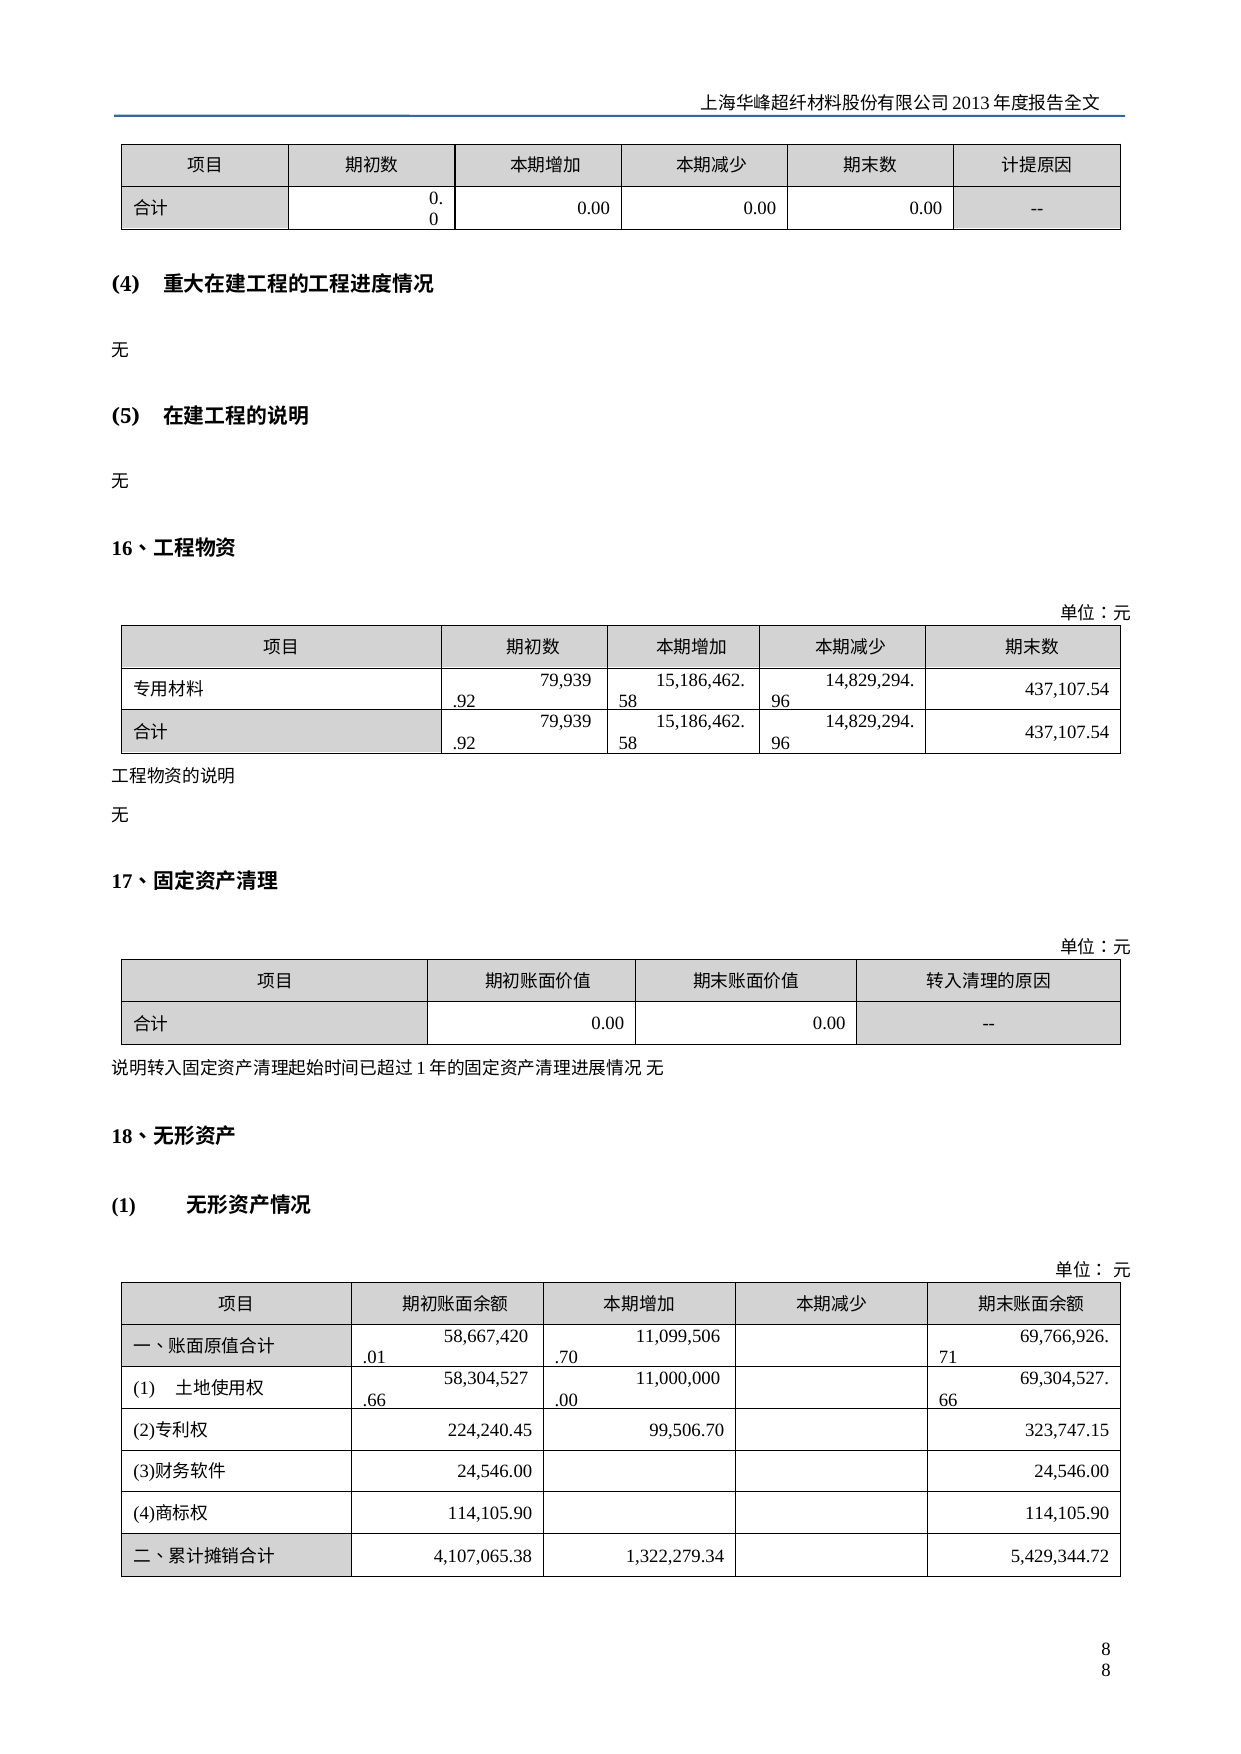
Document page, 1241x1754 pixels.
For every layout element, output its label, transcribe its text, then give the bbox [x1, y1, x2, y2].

text 16、工程物资 [111, 533, 1131, 561]
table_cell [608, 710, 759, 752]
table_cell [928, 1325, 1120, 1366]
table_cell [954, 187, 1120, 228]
text 单位：元 [111, 601, 1131, 625]
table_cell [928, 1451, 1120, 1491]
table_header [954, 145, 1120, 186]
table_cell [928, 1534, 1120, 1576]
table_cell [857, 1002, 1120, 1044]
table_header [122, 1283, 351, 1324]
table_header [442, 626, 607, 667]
text 17、固定资产清理 [111, 866, 1131, 895]
text 18、无形资产 [111, 1122, 1131, 1150]
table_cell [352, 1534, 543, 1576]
list 在建工程的说明 [111, 401, 1131, 429]
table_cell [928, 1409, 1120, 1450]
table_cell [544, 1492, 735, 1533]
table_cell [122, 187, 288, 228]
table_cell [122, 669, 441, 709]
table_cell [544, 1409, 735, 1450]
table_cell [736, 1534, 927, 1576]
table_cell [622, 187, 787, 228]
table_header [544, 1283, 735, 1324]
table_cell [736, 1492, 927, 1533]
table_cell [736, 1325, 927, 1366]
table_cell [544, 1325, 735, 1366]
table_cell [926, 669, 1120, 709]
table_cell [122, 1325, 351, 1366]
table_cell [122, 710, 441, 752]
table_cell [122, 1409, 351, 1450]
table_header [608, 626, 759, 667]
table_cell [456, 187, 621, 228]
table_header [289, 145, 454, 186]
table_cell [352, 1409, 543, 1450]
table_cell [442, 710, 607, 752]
text 单位：元 [111, 934, 1131, 958]
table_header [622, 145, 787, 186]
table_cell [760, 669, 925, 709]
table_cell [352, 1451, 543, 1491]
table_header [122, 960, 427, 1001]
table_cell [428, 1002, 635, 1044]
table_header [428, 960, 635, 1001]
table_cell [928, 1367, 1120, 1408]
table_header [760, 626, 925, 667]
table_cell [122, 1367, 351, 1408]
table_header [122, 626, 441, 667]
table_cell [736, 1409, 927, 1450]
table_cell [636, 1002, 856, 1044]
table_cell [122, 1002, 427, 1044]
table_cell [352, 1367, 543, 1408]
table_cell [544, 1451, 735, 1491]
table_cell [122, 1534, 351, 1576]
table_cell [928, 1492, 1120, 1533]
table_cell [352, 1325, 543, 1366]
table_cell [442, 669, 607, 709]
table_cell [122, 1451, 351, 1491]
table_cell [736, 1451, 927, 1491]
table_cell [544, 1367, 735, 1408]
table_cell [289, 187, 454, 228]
text 无 [111, 337, 1131, 361]
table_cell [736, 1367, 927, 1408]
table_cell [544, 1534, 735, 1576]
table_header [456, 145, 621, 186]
text 说明转入固定资产清理起始时间已超过1年的固定资产清理进展情况 无 [111, 1045, 1131, 1082]
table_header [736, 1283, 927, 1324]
list 重大在建工程的工程进度情况 [111, 269, 1131, 298]
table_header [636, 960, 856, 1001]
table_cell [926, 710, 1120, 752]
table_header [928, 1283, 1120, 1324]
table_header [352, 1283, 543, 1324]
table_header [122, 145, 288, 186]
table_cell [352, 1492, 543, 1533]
text 工程物资的说明 [111, 764, 1131, 788]
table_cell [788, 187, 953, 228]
text 单位： 元 [111, 1258, 1131, 1282]
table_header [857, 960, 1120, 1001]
text 无 [111, 803, 1131, 827]
text 无 [111, 469, 1131, 493]
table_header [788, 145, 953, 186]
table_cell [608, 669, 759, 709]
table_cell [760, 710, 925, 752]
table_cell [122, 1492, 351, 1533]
list 无形资产情况 [111, 1190, 1131, 1218]
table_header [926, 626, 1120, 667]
